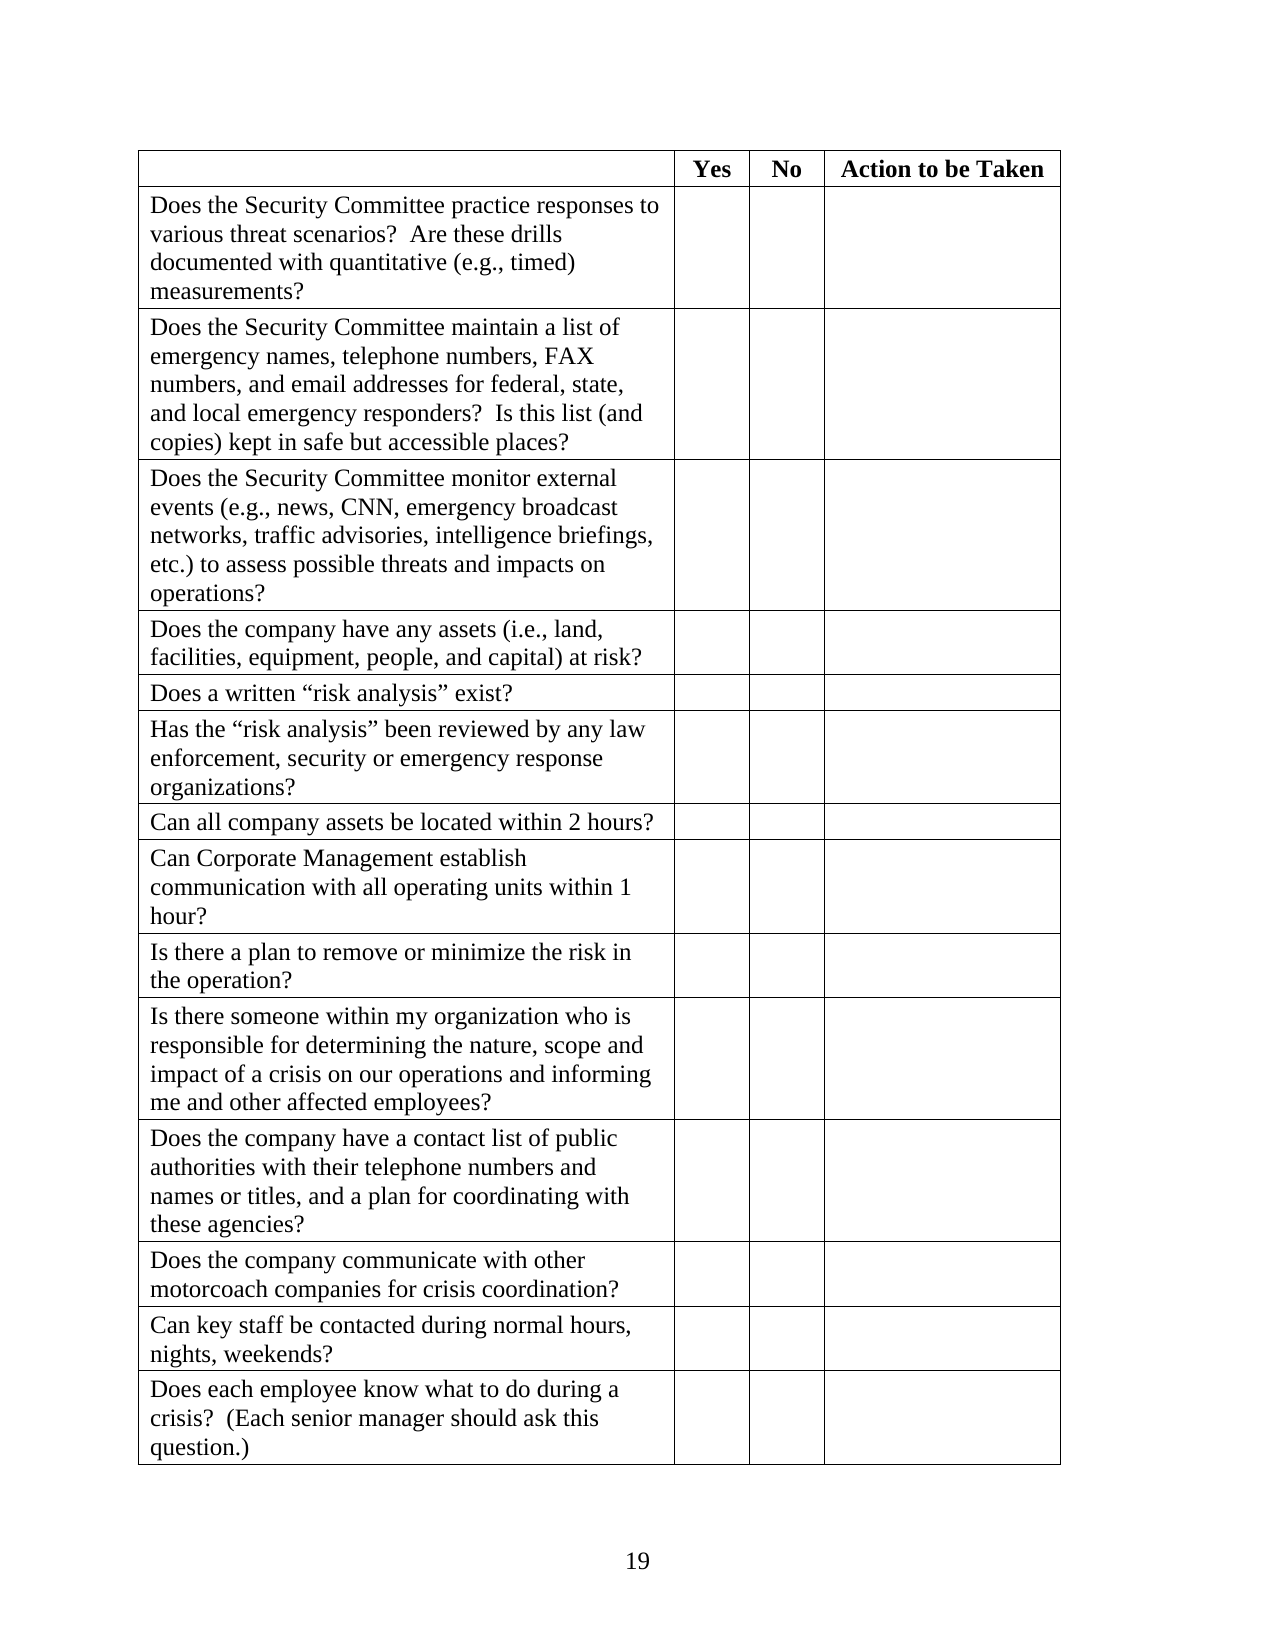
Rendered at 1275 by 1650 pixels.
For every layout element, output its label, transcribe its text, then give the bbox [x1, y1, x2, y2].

table_cell [750, 804, 824, 839]
table_cell [750, 460, 824, 609]
table_cell [825, 804, 1060, 839]
table_cell [750, 309, 824, 459]
table_cell [675, 1307, 749, 1370]
table_cell [675, 804, 749, 839]
table_cell [675, 460, 749, 609]
table_cell [675, 934, 749, 997]
table_cell Does the company have any assets (i.e., land, facilities, equipment, people, and capital) at risk? [139, 611, 674, 674]
table_cell [750, 998, 824, 1119]
table_cell [750, 1242, 824, 1306]
table_cell Can key staff be contacted during normal hours, nights, weekends? [139, 1307, 674, 1370]
table_cell [675, 675, 749, 710]
table_cell [750, 1371, 824, 1464]
table_cell [750, 934, 824, 997]
table_cell Does a written “risk analysis” exist? [139, 675, 674, 710]
table_cell [825, 711, 1060, 803]
table_cell [825, 934, 1060, 997]
table_cell [675, 187, 749, 308]
table_cell [750, 1307, 824, 1370]
table_header [139, 151, 674, 186]
table_cell [825, 998, 1060, 1119]
table_cell [750, 675, 824, 710]
table_cell [825, 840, 1060, 932]
table_cell Can all company assets be located within 2 hours? [139, 804, 674, 839]
table_cell [675, 1120, 749, 1241]
table_cell [675, 711, 749, 803]
table_cell Does the Security Committee practice responses to various threat scenarios? Are these drills documented with quantitative (e.g., timed) measurements? [139, 187, 674, 308]
table_cell [825, 1120, 1060, 1241]
table_cell [675, 611, 749, 674]
table_cell Can Corporate Management establish communication with all operating units within 1 hour? [139, 840, 674, 932]
table_cell [675, 1242, 749, 1306]
table_cell [675, 309, 749, 459]
table_cell Does the company have a contact list of public authorities with their telephone numbers and names or titles, and a plan for coordinating with these agencies? [139, 1120, 674, 1241]
table_cell [825, 1242, 1060, 1306]
table_header No [750, 151, 824, 186]
table_cell Does each employee know what to do during a crisis? (Each senior manager should ask this question.) [139, 1371, 674, 1464]
table_cell [825, 675, 1060, 710]
table_cell Has the “risk analysis” been reviewed by any law enforcement, security or emergency response organizations? [139, 711, 674, 803]
table_cell [825, 1371, 1060, 1464]
table_cell Does the Security Committee monitor external events (e.g., news, CNN, emergency broadcast networks, traffic advisories, intelligence briefings, etc.) to assess possible threats and impacts on operations? [139, 460, 674, 609]
table_cell [750, 611, 824, 674]
table_cell Does the Security Committee maintain a list of emergency names, telephone numbers, FAX numbers, and email addresses for federal, state, and local emergency responders? Is this list (and copies) kept in safe but accessible places? [139, 309, 674, 459]
table_header Action to be Taken [825, 151, 1060, 186]
table_cell [750, 1120, 824, 1241]
table_cell [825, 309, 1060, 459]
table_cell [750, 711, 824, 803]
table_cell [825, 1307, 1060, 1370]
table_header Yes [675, 151, 749, 186]
table_cell [675, 1371, 749, 1464]
table_cell [825, 460, 1060, 609]
table_cell Is there someone within my organization who is responsible for determining the nature, scope and impact of a crisis on our operations and informing me and other affected employees? [139, 998, 674, 1119]
table_cell [825, 611, 1060, 674]
table_cell Is there a plan to remove or minimize the risk in the operation? [139, 934, 674, 997]
table_cell [675, 998, 749, 1119]
table_cell Does the company communicate with other motorcoach companies for crisis coordination? [139, 1242, 674, 1306]
table_cell [675, 840, 749, 932]
table_cell [750, 840, 824, 932]
table_cell [825, 187, 1060, 308]
table_cell [750, 187, 824, 308]
